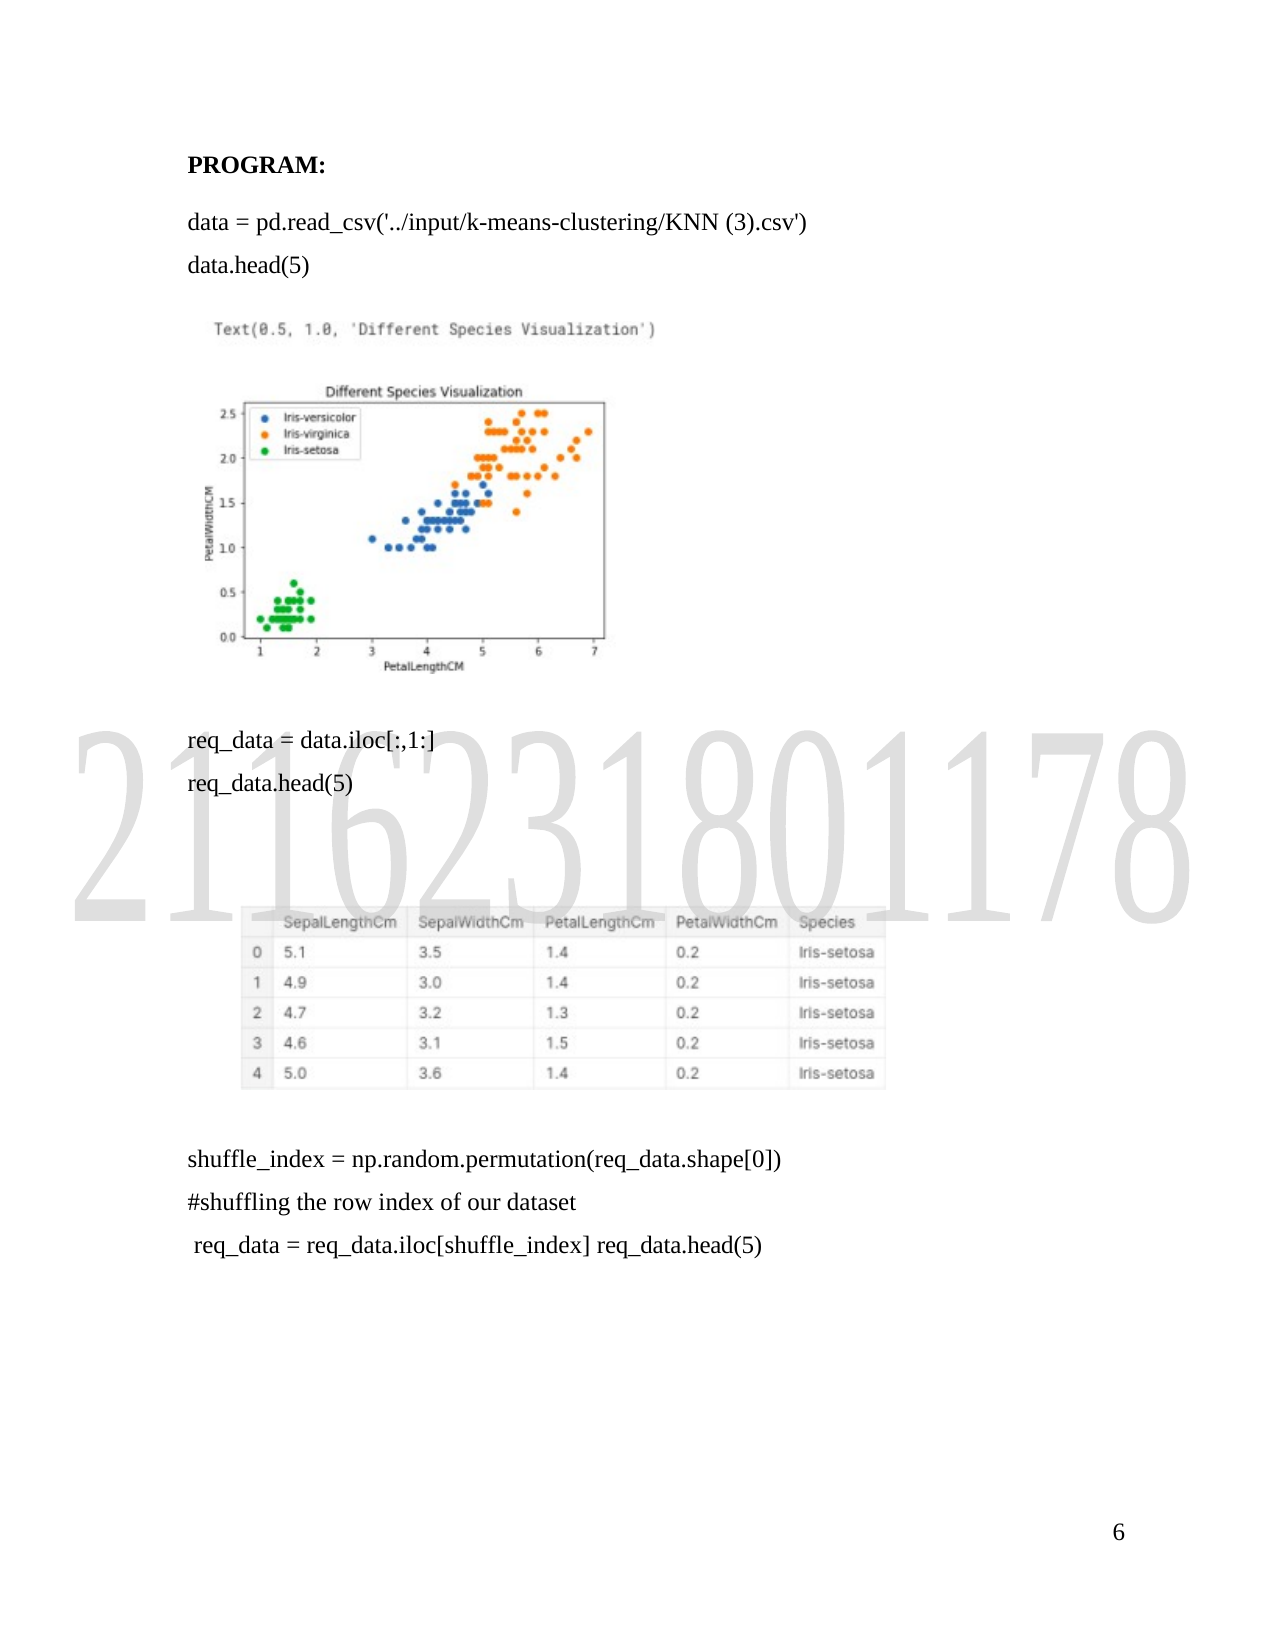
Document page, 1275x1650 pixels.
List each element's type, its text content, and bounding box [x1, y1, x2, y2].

text data = pd.read_csv('../input/k-means-clustering/KNN (3).csv') data.head(5) [187, 207, 858, 279]
picture [520, 905, 555, 911]
text req_data = req_data.iloc[shuffle_index] req_data.head(5) [194, 1230, 1189, 1259]
picture [204, 321, 655, 674]
picture [240, 905, 887, 1090]
text req_data = data.iloc[:,1:] req_data.head(5) [187, 725, 519, 797]
picture [796, 905, 817, 912]
text shuffle_index = np.random.permutation(req_data.shape[0]) #shuffling the row index of our dataset [187, 1144, 858, 1216]
subtitle PROGRAM: [187, 150, 1189, 179]
picture [705, 905, 733, 912]
picture [360, 905, 384, 912]
